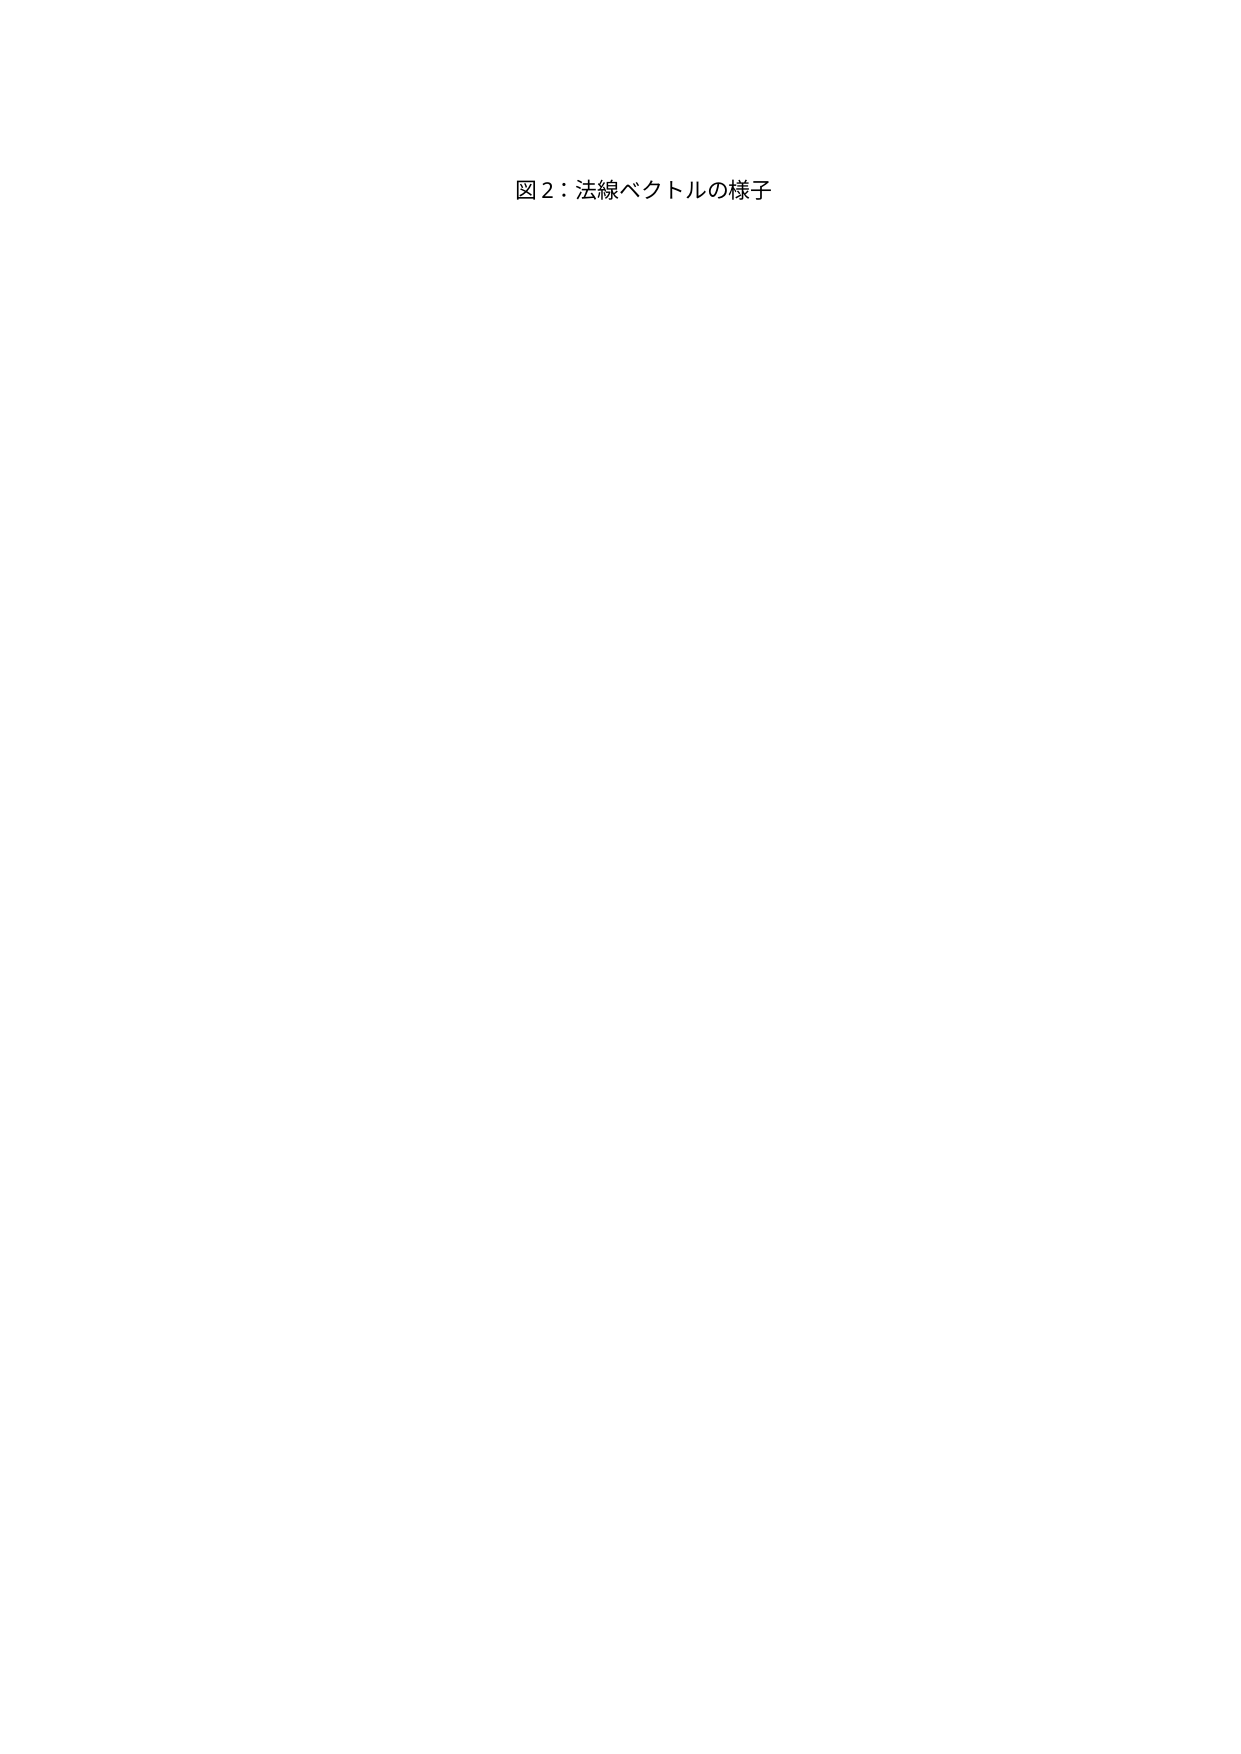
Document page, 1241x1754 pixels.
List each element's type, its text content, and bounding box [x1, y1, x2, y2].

list 図2：法線ベクトルの様子 [160, 169, 1128, 210]
